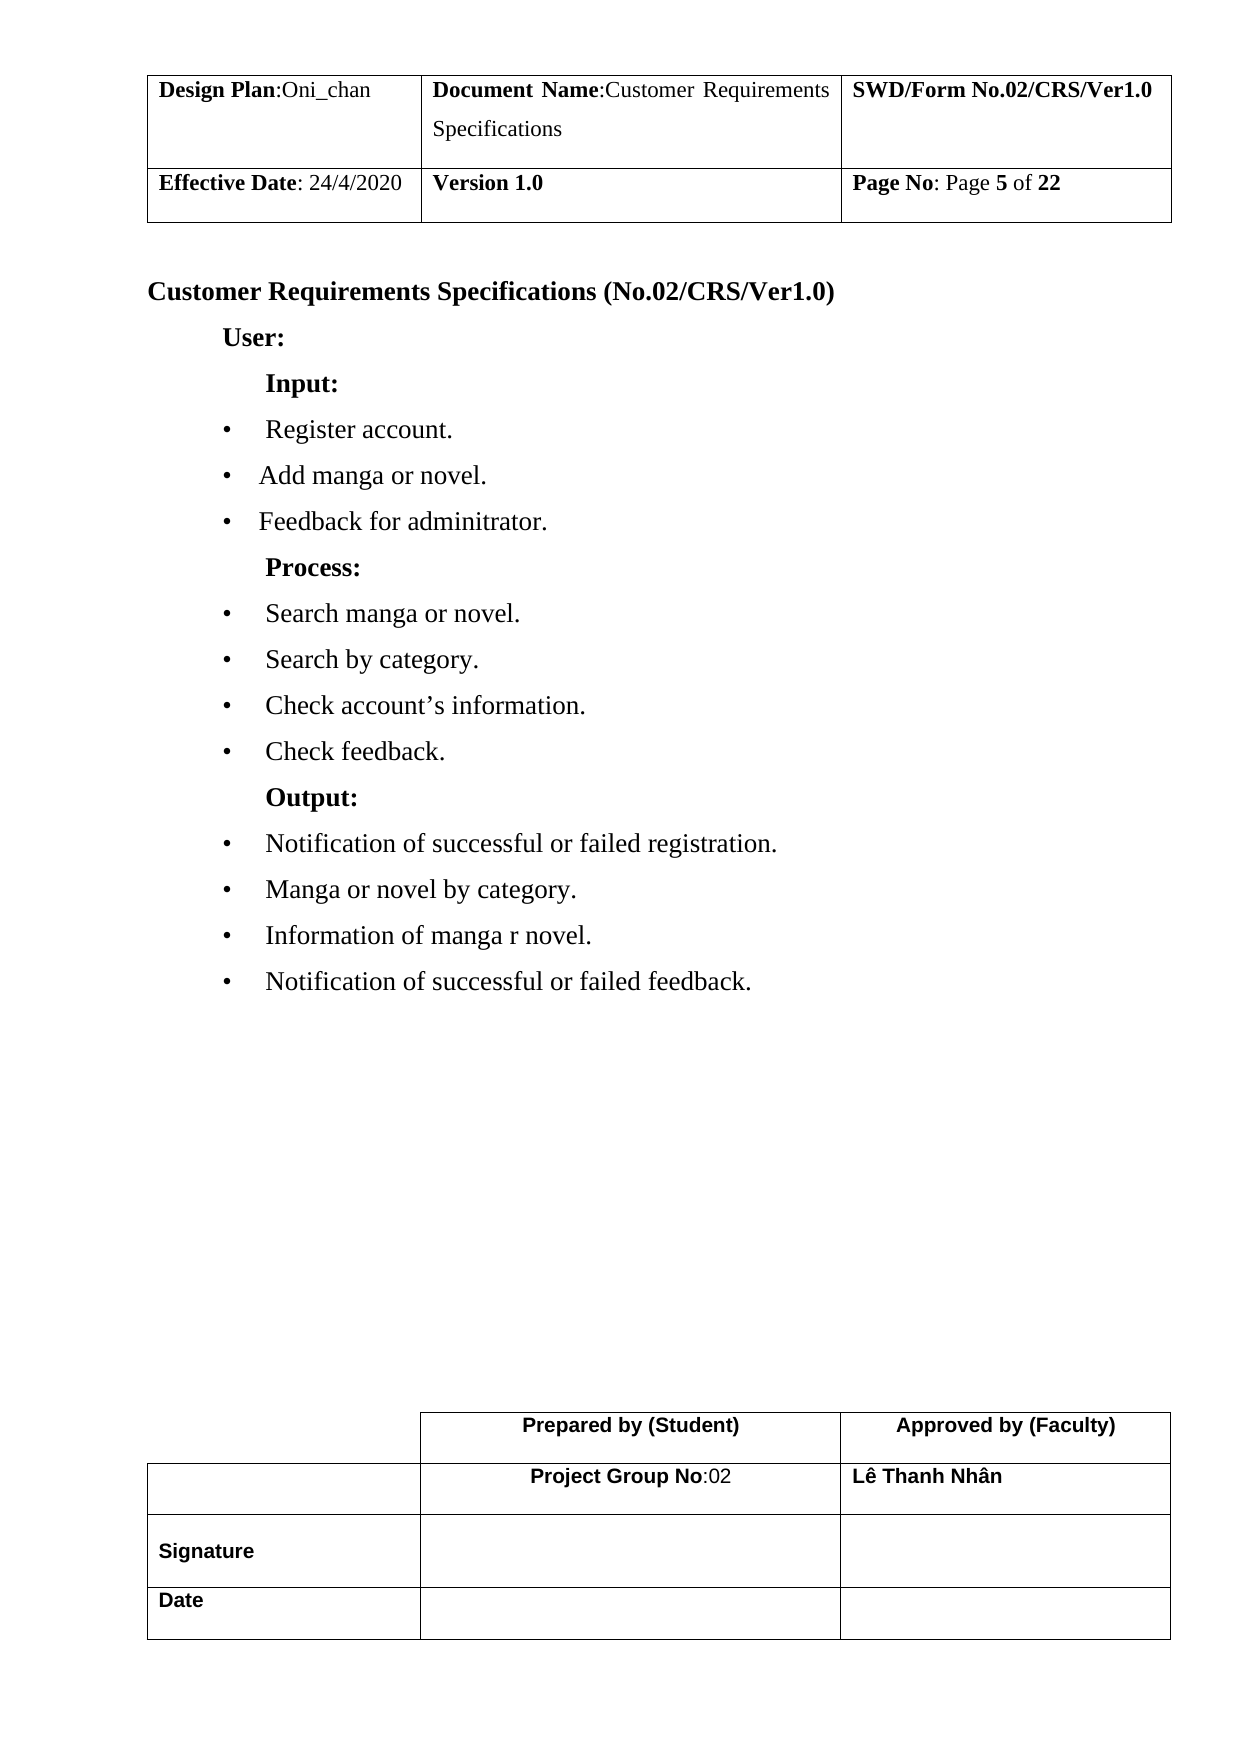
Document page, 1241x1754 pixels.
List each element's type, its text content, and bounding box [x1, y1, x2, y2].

text • Check feedback. [147, 735, 1093, 766]
text • Search manga or novel. [147, 597, 1093, 628]
text • Add manga or novel. [147, 459, 1093, 490]
text Customer Requirements Specifications (No.02/CRS/Ver1.0) [147, 275, 1093, 306]
text Output: [147, 781, 1093, 812]
text User: [147, 321, 1093, 352]
text • Information of manga r novel. [147, 919, 1093, 951]
text • Search by category. [147, 643, 1093, 674]
text Input: [147, 367, 1093, 398]
list Register account. [147, 413, 1093, 444]
text • Notification of successful or failed registration. [147, 827, 1093, 858]
text • Check account’s information. [147, 689, 1093, 720]
text • Notification of successful or failed feedback. [147, 965, 1093, 997]
text • Feedback for adminitrator. [147, 505, 1093, 536]
text • Manga or novel by category. [147, 873, 1093, 904]
text Process: [147, 551, 1093, 582]
